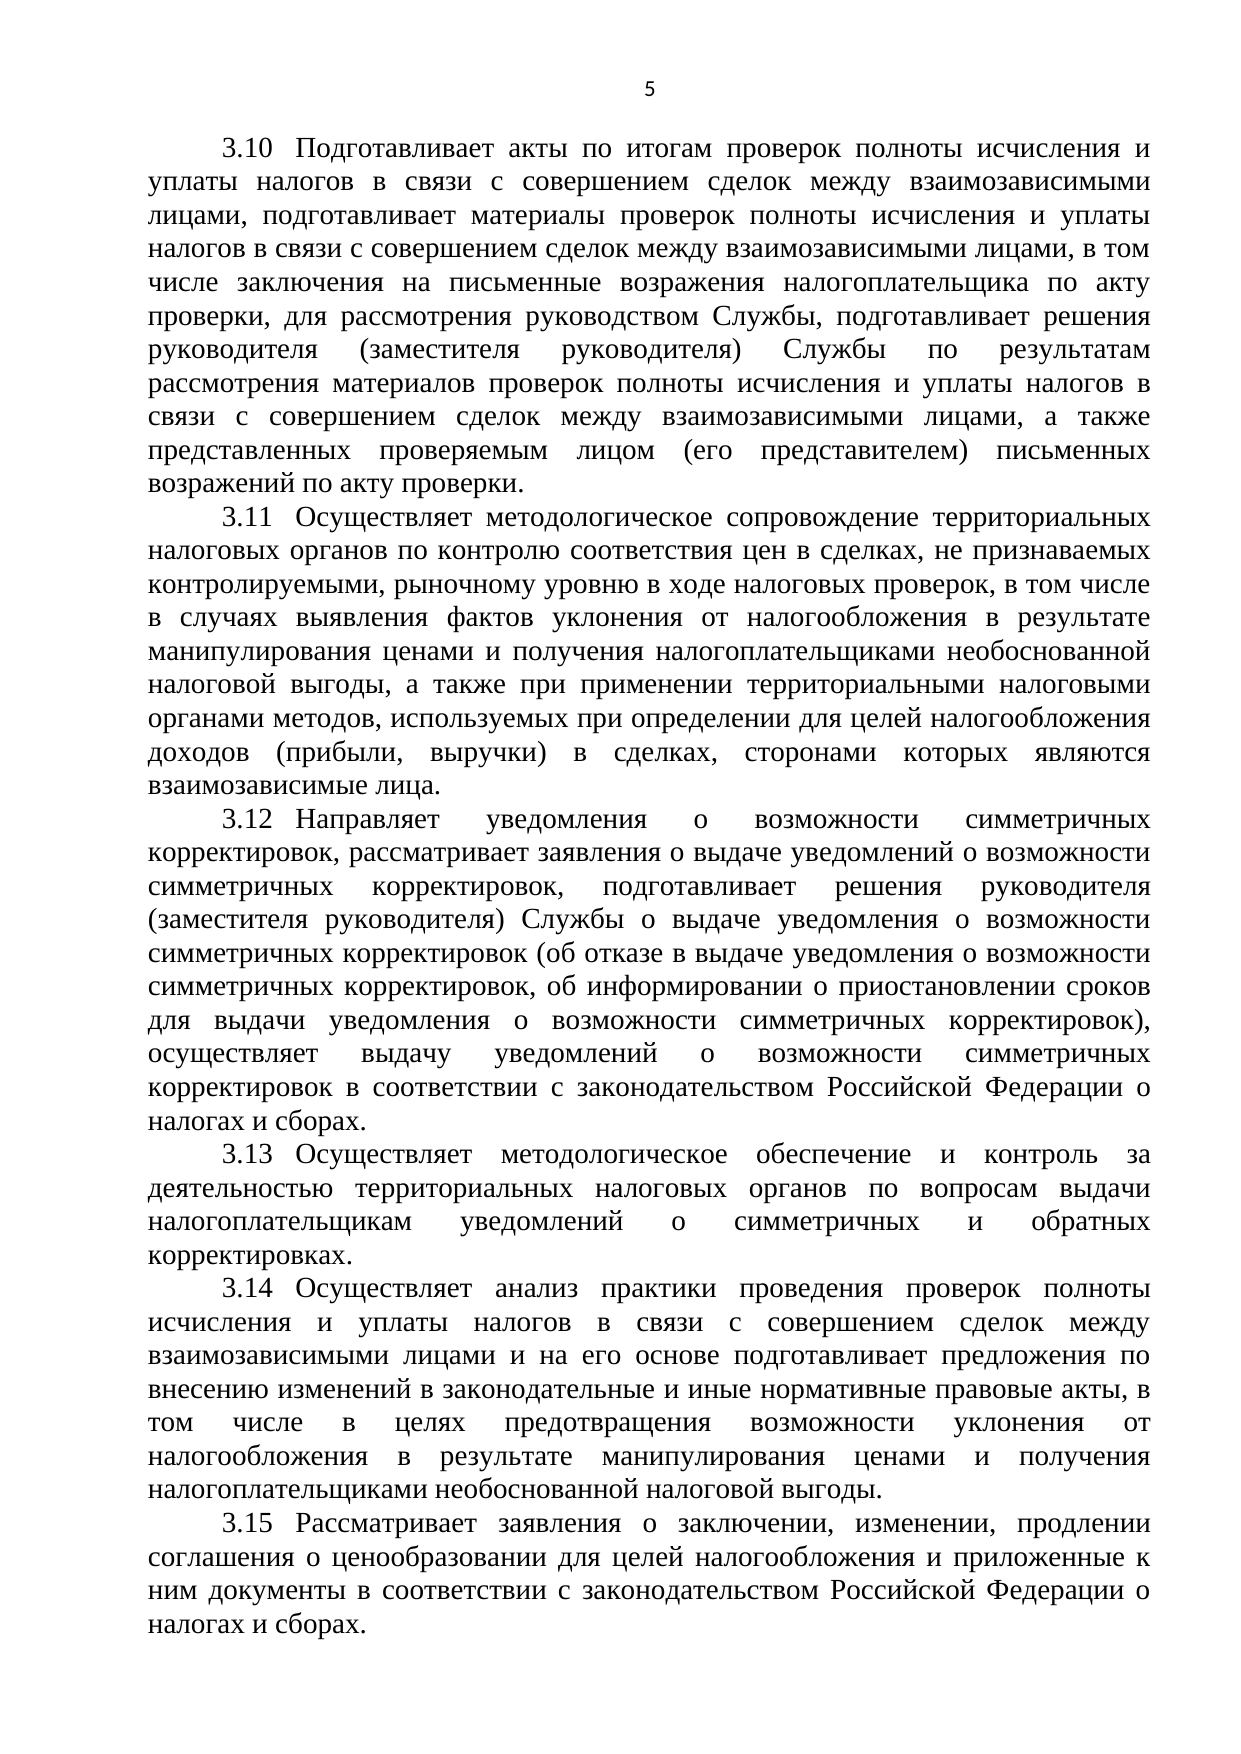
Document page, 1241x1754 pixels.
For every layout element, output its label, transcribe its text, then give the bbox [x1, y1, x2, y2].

list Осуществляет анализ практики проведения проверок полноты исчисления и уплаты налогов в связи с совершением сделок между взаимозависимыми лицами и на его основе подготавливает предложения по внесению изменений в законодательные и иные нормативные правовые акты, в том числе в целях предотвращения возможности уклонения от налогообложения в результате манипулирования ценами и получения налогоплательщиками необоснованной налоговой выгоды. [148, 1270, 1152, 1505]
list Осуществляет методологическое сопровождение территориальных налоговых органов по контролю соответствия цен в сделках, не признаваемых контролируемыми, рыночному уровню в ходе налоговых проверок, в том числе в случаях выявления фактов уклонения от налогообложения в результате манипулирования ценами и получения налогоплательщиками необоснованной налоговой выгоды, а также при применении территориальными налоговыми органами методов, используемых при определении для целей налогообложения доходов (прибыли, выручки) в сделках, сторонами которых являются взаимозависимые лица. [148, 499, 1152, 801]
list Направляет уведомления о возможности симметричных корректировок, рассматривает заявления о выдаче уведомлений о возможности симметричных корректировок, подготавливает решения руководителя (заместителя руководителя) Службы о выдаче уведомления о возможности симметричных корректировок (об отказе в выдаче уведомления о возможности симметричных корректировок, об информировании о приостановлении сроков для выдачи уведомления о возможности симметричных корректировок), осуществляет выдачу уведомлений о возможности симметричных корректировок в соответствии с законодательством Российской Федерации о налогах и сборах. [148, 801, 1152, 1136]
list Рассматривает заявления о заключении, изменении, продлении соглашения о ценообразовании для целей налогообложения и приложенные к ним документы в соответствии с законодательством Российской Федерации о налогах и сборах. [148, 1505, 1152, 1639]
list Осуществляет методологическое обеспечение и контроль за деятельностью территориальных налоговых органов по вопросам выдачи налогоплательщикам уведомлений о симметричных и обратных корректировках. [148, 1136, 1152, 1270]
list Подготавливает акты по итогам проверок полноты исчисления и уплаты налогов в связи с совершением сделок между взаимозависимыми лицами, подготавливает материалы проверок полноты исчисления и уплаты налогов в связи с совершением сделок между взаимозависимыми лицами, в том числе заключения на письменные возражения налогоплательщика по акту проверки, для рассмотрения руководством Службы, подготавливает решения руководителя (заместителя руководителя) Службы по результатам рассмотрения материалов проверок полноты исчисления и уплаты налогов в связи с совершением сделок между взаимозависимыми лицами, а также представленных проверяемым лицом (его представителем) письменных возражений по акту проверки. [148, 130, 1152, 499]
